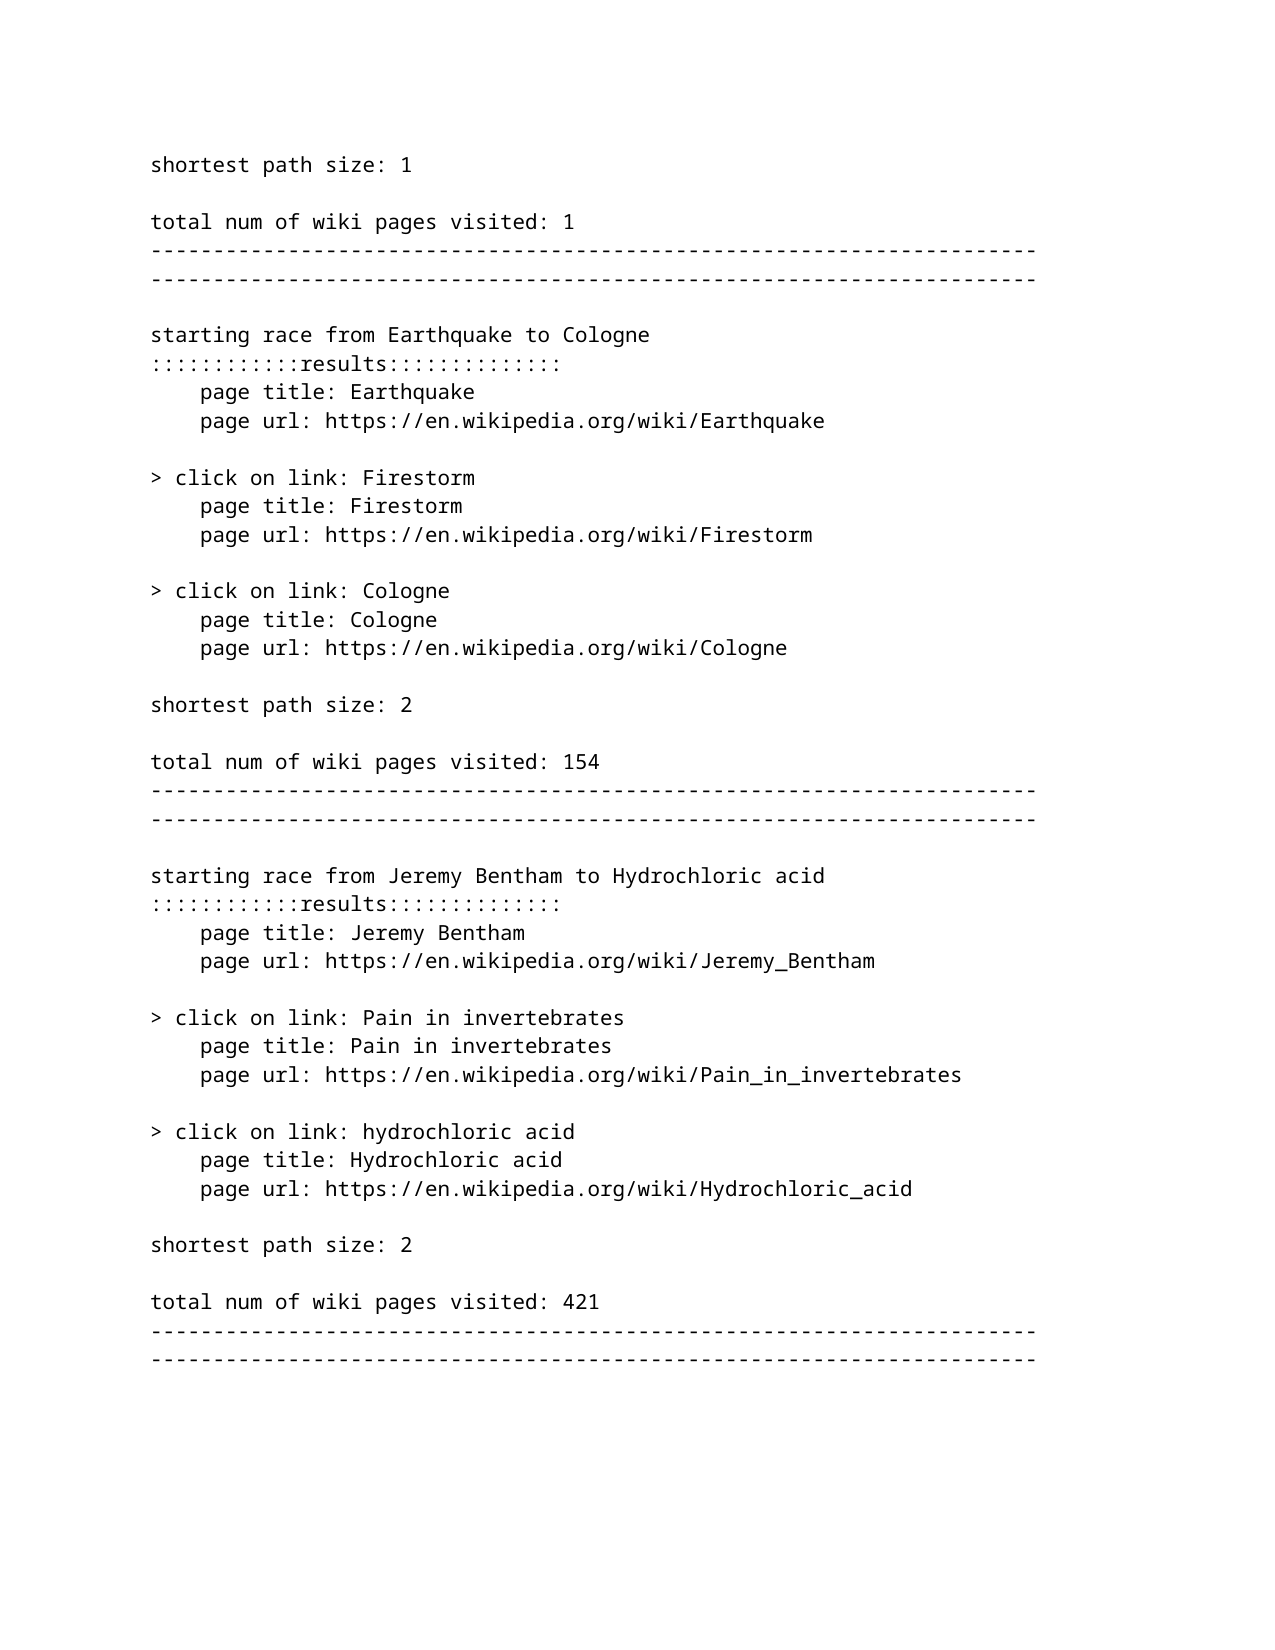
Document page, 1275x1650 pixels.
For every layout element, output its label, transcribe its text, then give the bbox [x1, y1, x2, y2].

text ----------------------------------------------------------------------- [150, 1344, 1125, 1373]
text total num of wiki pages visited: 421 [150, 1287, 1125, 1316]
text page url: https://en.wikipedia.org/wiki/Earthquake [150, 406, 1125, 434]
text starting race from Jeremy Bentham to Hydrochloric acid [150, 861, 1125, 889]
text ----------------------------------------------------------------------- [150, 776, 1125, 804]
text ::::::::::::results:::::::::::::: [150, 349, 1125, 377]
text > click on link: Cologne [150, 577, 1125, 605]
text page url: https://en.wikipedia.org/wiki/Firestorm [150, 520, 1125, 548]
text ----------------------------------------------------------------------- [150, 804, 1125, 832]
text total num of wiki pages visited: 154 [150, 747, 1125, 776]
text ----------------------------------------------------------------------- [150, 235, 1125, 264]
text total num of wiki pages visited: 1 [150, 207, 1125, 235]
text page title: Cologne [150, 605, 1125, 633]
text > click on link: hydrochloric acid [150, 1117, 1125, 1145]
text page url: https://en.wikipedia.org/wiki/Pain_in_invertebrates [150, 1060, 1125, 1088]
text page url: https://en.wikipedia.org/wiki/Hydrochloric_acid [150, 1174, 1125, 1202]
text starting race from Earthquake to Cologne [150, 321, 1125, 349]
text page url: https://en.wikipedia.org/wiki/Jeremy_Bentham [150, 946, 1125, 975]
text shortest path size: 2 [150, 690, 1125, 719]
text page title: Jeremy Bentham [150, 918, 1125, 946]
text page title: Earthquake [150, 377, 1125, 406]
text ::::::::::::results:::::::::::::: [150, 889, 1125, 918]
text ----------------------------------------------------------------------- [150, 264, 1125, 292]
text page title: Pain in invertebrates [150, 1032, 1125, 1060]
text > click on link: Pain in invertebrates [150, 1003, 1125, 1032]
text > click on link: Firestorm [150, 463, 1125, 491]
text page title: Hydrochloric acid [150, 1145, 1125, 1174]
text page title: Firestorm [150, 491, 1125, 520]
text shortest path size: 2 [150, 1231, 1125, 1259]
text shortest path size: 1 [150, 150, 1125, 178]
text ----------------------------------------------------------------------- [150, 1316, 1125, 1344]
text page url: https://en.wikipedia.org/wiki/Cologne [150, 633, 1125, 662]
